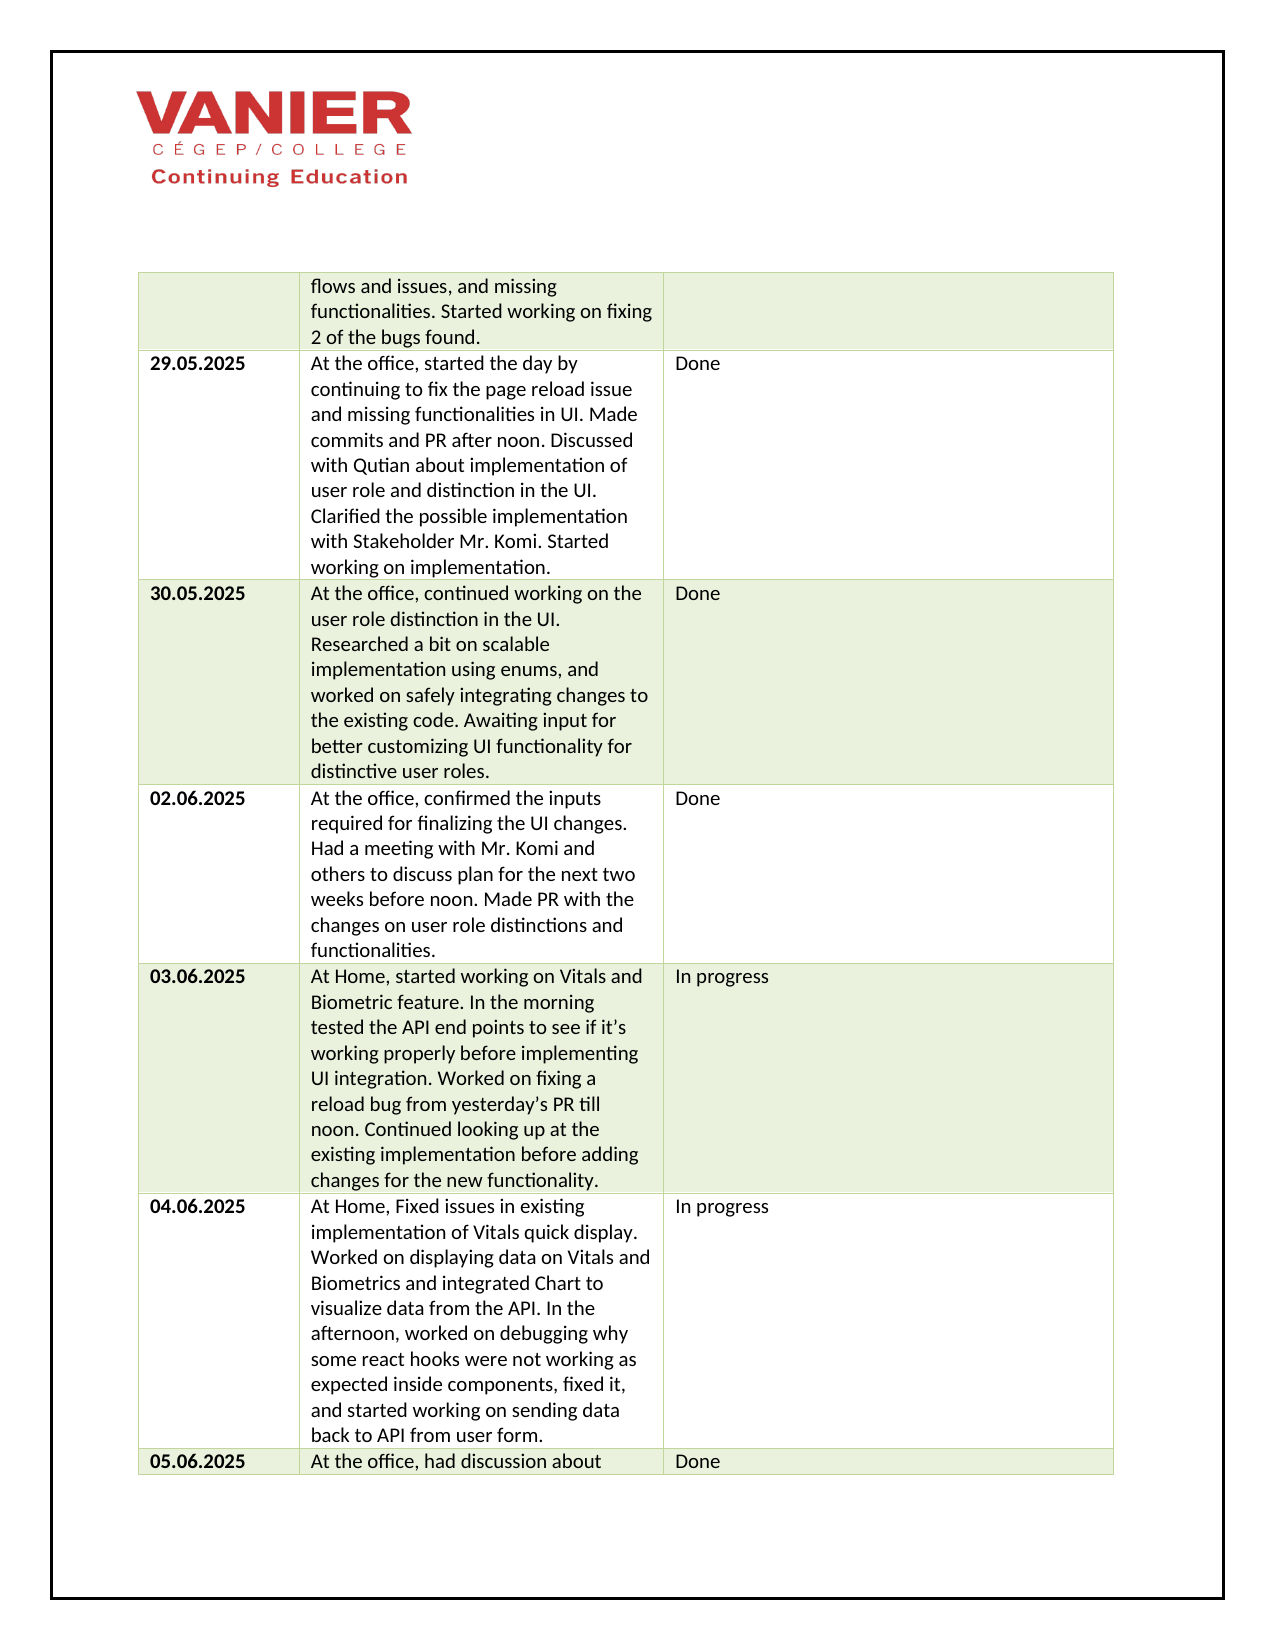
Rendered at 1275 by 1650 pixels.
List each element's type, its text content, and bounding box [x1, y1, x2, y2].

table_cell Done [664, 351, 1113, 579]
table_cell At Home, Fixed issues in existing implementation of Vitals quick display. Worked on displaying data on Vitals and Biometrics and integrated Chart to visualize data from the API. In the afternoon, worked on debugging why some react hooks were not working as expected inside components, fixed it, and started working on sending data back to API from user form. [300, 1194, 663, 1448]
table_cell Done [664, 580, 1113, 784]
table_cell 03.06.2025 [139, 964, 299, 1192]
table_cell 05.06.2025 [139, 1449, 299, 1474]
table_cell At the office, continued working on the user role distinction in the UI. Researched a bit on scalable implementation using enums, and worked on safely integrating changes to the existing code. Awaiting input for better customizing UI functionality for distinctive user roles. [300, 580, 663, 784]
table_cell 02.06.2025 [139, 785, 299, 963]
table_cell At the office, confirmed the inputs required for finalizing the UI changes. Had a meeting with Mr. Komi and others to discuss plan for the next two weeks before noon. Made PR with the changes on user role distinctions and functionalities. [300, 785, 663, 963]
table_cell Done [664, 1449, 1113, 1474]
table_cell Done [664, 785, 1113, 963]
table_cell 04.06.2025 [139, 1194, 299, 1448]
table_cell Partially done [664, 273, 1113, 349]
table_cell 29.05.2025 [139, 351, 299, 579]
table_cell 28.05.2025 [139, 273, 299, 349]
table_cell At the office, started the day by continuing to fix the page reload issue and missing functionalities in UI. Made commits and PR after noon. Discussed with Qutian about implementation of user role and distinction in the UI. Clarified the possible implementation with Stakeholder Mr. Komi. Started working on implementation. [300, 351, 663, 579]
table_cell In progress [664, 1194, 1113, 1448]
picture [134, 90, 416, 188]
table_cell 30.05.2025 [139, 580, 299, 784]
table_cell At Home, started working on Vitals and Biometric feature. In the morning tested the API end points to see if it’s working properly before implementing UI integration. Worked on fixing a reload bug from yesterday’s PR till noon. Continued looking up at the existing implementation before adding changes for the new functionality. [300, 964, 663, 1192]
table_cell In progress [664, 964, 1113, 1192]
